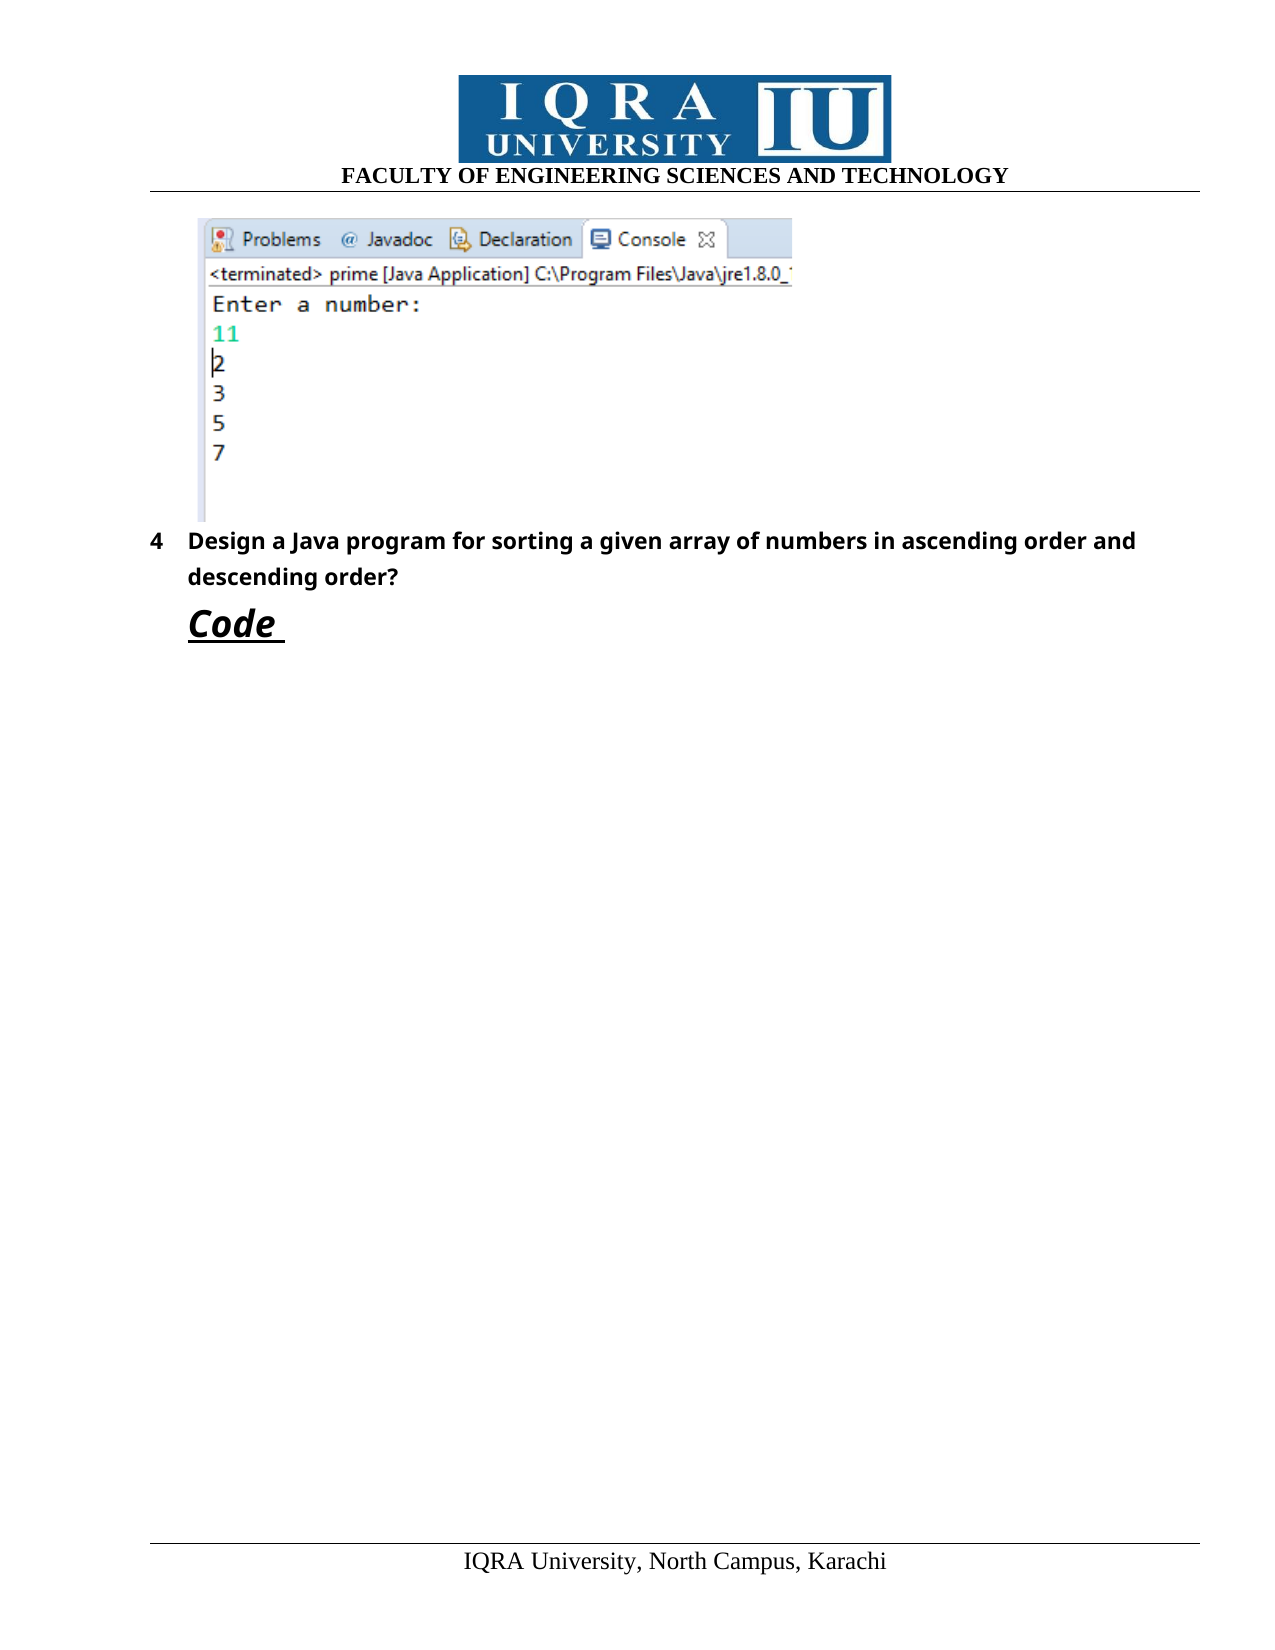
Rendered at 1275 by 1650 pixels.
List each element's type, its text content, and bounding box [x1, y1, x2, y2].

list Design a Java program for sorting a given array of numbers in ascending order and descending order? [150, 525, 1200, 592]
list Code [187, 597, 1200, 648]
picture [187, 218, 793, 522]
picture [458, 75, 892, 163]
